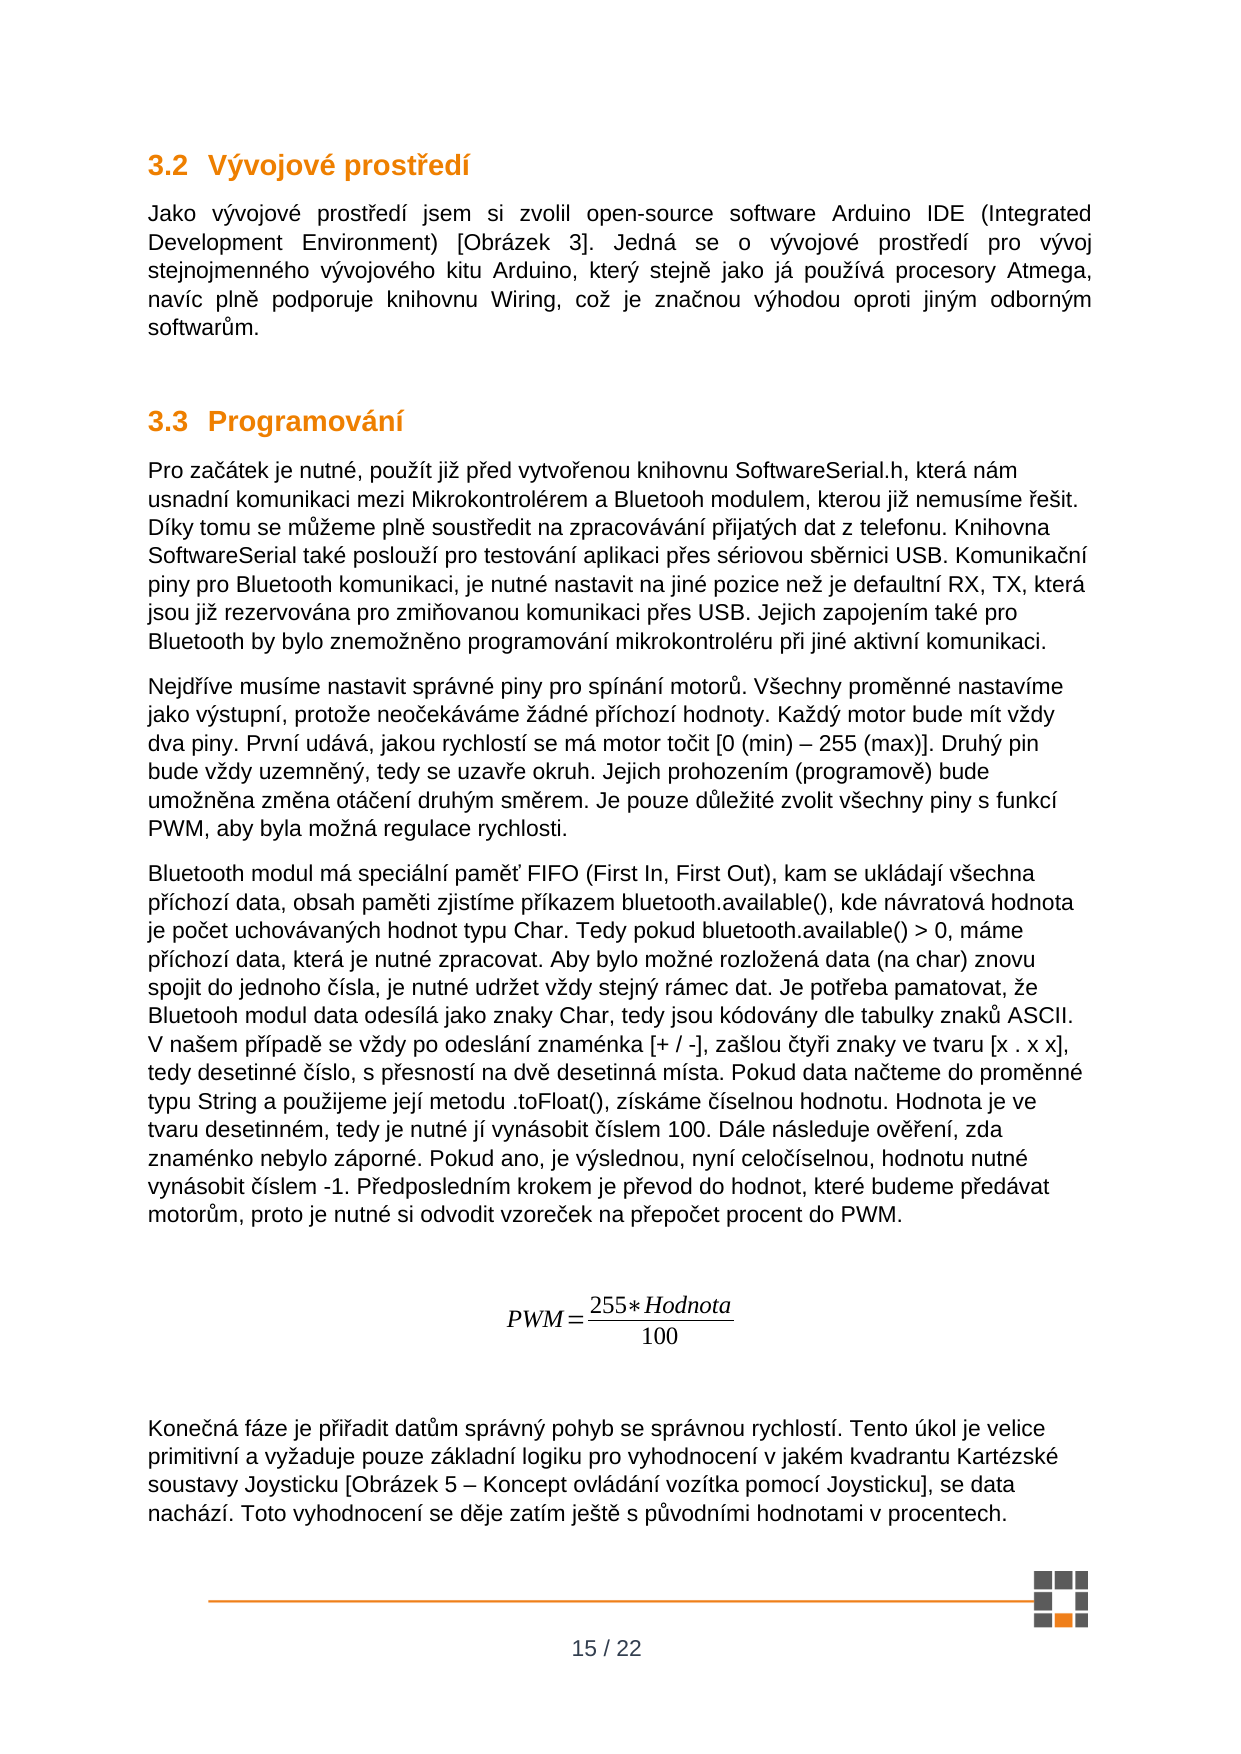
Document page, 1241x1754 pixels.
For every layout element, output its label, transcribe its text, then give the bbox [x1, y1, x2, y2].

text Bluetooth modul má speciální paměť FIFO (First In, First Out), kam se ukládají všechna příchozí data, obsah paměti zjistíme příkazem bluetooth.available(), kde návratová hodnota je počet uchovávaných hodnot typu Char. Tedy pokud bluetooth.available() > 0, máme příchozí data, která je nutné zpracovat. Aby bylo možné rozložená data (na char) znovu spojit do jednoho čísla, je nutné udržet vždy stejný rámec dat. Je potřeba pamatovat, že Bluetooh modul data odesílá jako znaky Char, tedy jsou kódovány dle tabulky znaků ASCII. V našem případě se vždy po odeslání znaménka [+ / -], zašlou čtyři znaky ve tvaru [x . x x], tedy desetinné číslo, s přesností na dvě desetinná místa. Pokud data načteme do proměnné typu String a použijeme její metodu .toFloat(), získáme číselnou hodnotu. Hodnota je ve tvaru desetinném, tedy je nutné jí vynásobit číslem 100. Dále následuje ověření, zda znaménko nebylo záporné. Pokud ano, je výslednou, nyní celočíselnou, hodnotu nutné vynásobit číslem -1. Předposledním krokem je převod do hodnot, které budeme předávat motorům, proto je nutné si odvodit vzoreček na přepočet procent do PWM. [148, 860, 1093, 1228]
text Nejdříve musíme nastavit správné piny pro spínání motorů. Všechny proměnné nastavíme jako výstupní, protože neočekáváme žádné příchozí hodnoty. Každý motor bude mít vždy dva piny. První udává, jakou rychlostí se má motor točit [0 (min) – 255 (max)]. Druhý pin bude vždy uzemněný, tedy se uzavře okruh. Jejich prohozením (programově) bude umožněna změna otáčení druhým směrem. Je pouze důležité zvolit všechny piny s funkcí PWM, aby byla možná regulace rychlosti. [148, 673, 1093, 841]
text Jako vývojové prostředí jsem si zvolil open-source software Arduino IDE (Integrated Development Environment) [Obrázek 3]. Jedná se o vývojové prostředí pro vývoj stejnojmenného vývojového kitu Arduino, který stejně jako já používá procesory Atmega, navíc plně podporuje knihovnu Wiring, což je značnou výhodou oproti jiným odborným softwarům. [148, 200, 1093, 341]
text Pro začátek je nutné, použít již před vytvořenou knihovnu SoftwareSerial.h, která nám usnadní komunikaci mezi Mikrokontrolérem a Bluetooh modulem, kterou již nemusíme řešit. Díky tomu se můžeme plně soustředit na zpracovávání přijatých dat z telefonu. Knihovna SoftwareSerial také poslouží pro testování aplikaci přes sériovou sběrnici USB. Komunikační piny pro Bluetooth komunikaci, je nutné nastavit na jiné pozice než je defaultní RX, TX, která jsou již rezervována pro zmiňovanou komunikaci přes USB. Jejich zapojením také pro Bluetooth by bylo znemožněno programování mikrokontroléru při jiné aktivní komunikaci. [148, 457, 1093, 654]
picture [206, 1571, 1088, 1628]
subtitle Vývojové prostředí [148, 148, 1093, 181]
subtitle Programování [148, 404, 1093, 438]
